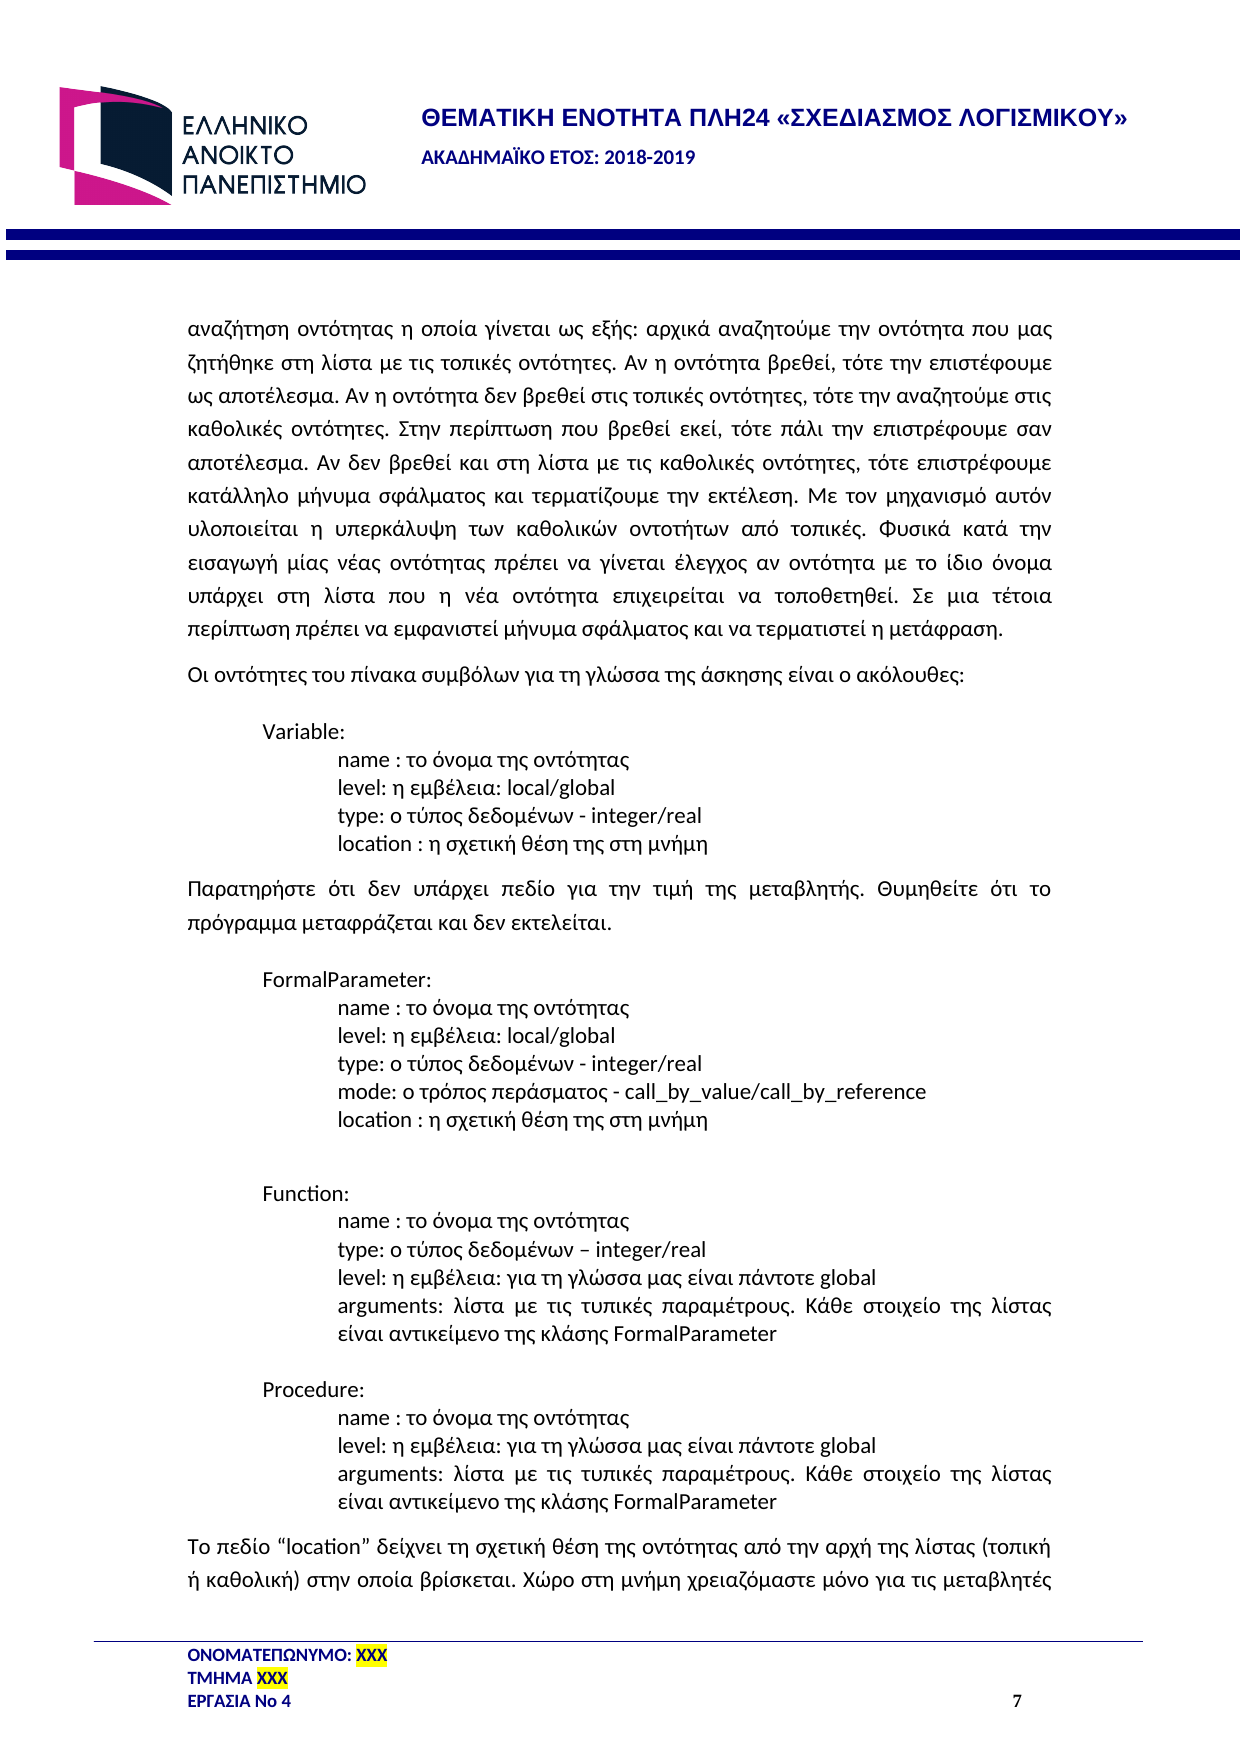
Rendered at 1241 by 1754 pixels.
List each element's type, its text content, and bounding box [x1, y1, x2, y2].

text mode: ο τρόπος περάσματος - call_by_value/call_by_reference [262, 1077, 1053, 1105]
text Variable: [262, 717, 1053, 745]
text level: η εμβέλεια: local/global [262, 1021, 1053, 1049]
text name : το όνομα της οντότητας [262, 1207, 1053, 1235]
text type: ο τύπος δεδομένων - integer/real [262, 801, 1053, 829]
text type: ο τύπος δεδομένων – integer/real [262, 1235, 1053, 1263]
text Παρατηρήστε ότι δεν υπάρχει πεδίο για την τιμή της μεταβλητής. Θυμηθείτε ότι το πρόγραμμα μεταφράζεται και δεν εκτελείται. [187, 870, 1053, 937]
text name : το όνομα της οντότητας [262, 993, 1053, 1021]
text name : το όνομα της οντότητας [262, 1403, 1053, 1431]
text location : η σχετική θέση της στη μνήμη [262, 1105, 1053, 1133]
text Οι οντότητες του πίνακα συμβόλων για τη γλώσσα της άσκησης είναι ο ακόλουθες: [187, 656, 1053, 689]
text arguments: λίστα με τις τυπικές παραμέτρους. Κάθε στοιχείο της λίστας είναι αντικείμενο της κλάσης FormalParameter [337, 1459, 1053, 1515]
picture [59, 86, 366, 205]
text level: η εμβέλεια: για τη γλώσσα μας είναι πάντοτε global [262, 1431, 1053, 1459]
text location : η σχετική θέση της στη μνήμη [262, 829, 1053, 857]
text Function: [262, 1179, 1053, 1207]
text level: η εμβέλεια: για τη γλώσσα μας είναι πάντοτε global [262, 1263, 1053, 1291]
text FormalParameter: [262, 965, 1053, 993]
text Procedure: [262, 1375, 1053, 1403]
text level: η εμβέλεια: local/global [262, 773, 1053, 801]
text name : το όνομα της οντότητας [262, 745, 1053, 773]
text type: ο τύπος δεδομένων - integer/real [262, 1049, 1053, 1077]
text arguments: λίστα με τις τυπικές παραμέτρους. Κάθε στοιχείο της λίστας είναι αντικείμενο της κλάσης FormalParameter [337, 1291, 1053, 1347]
